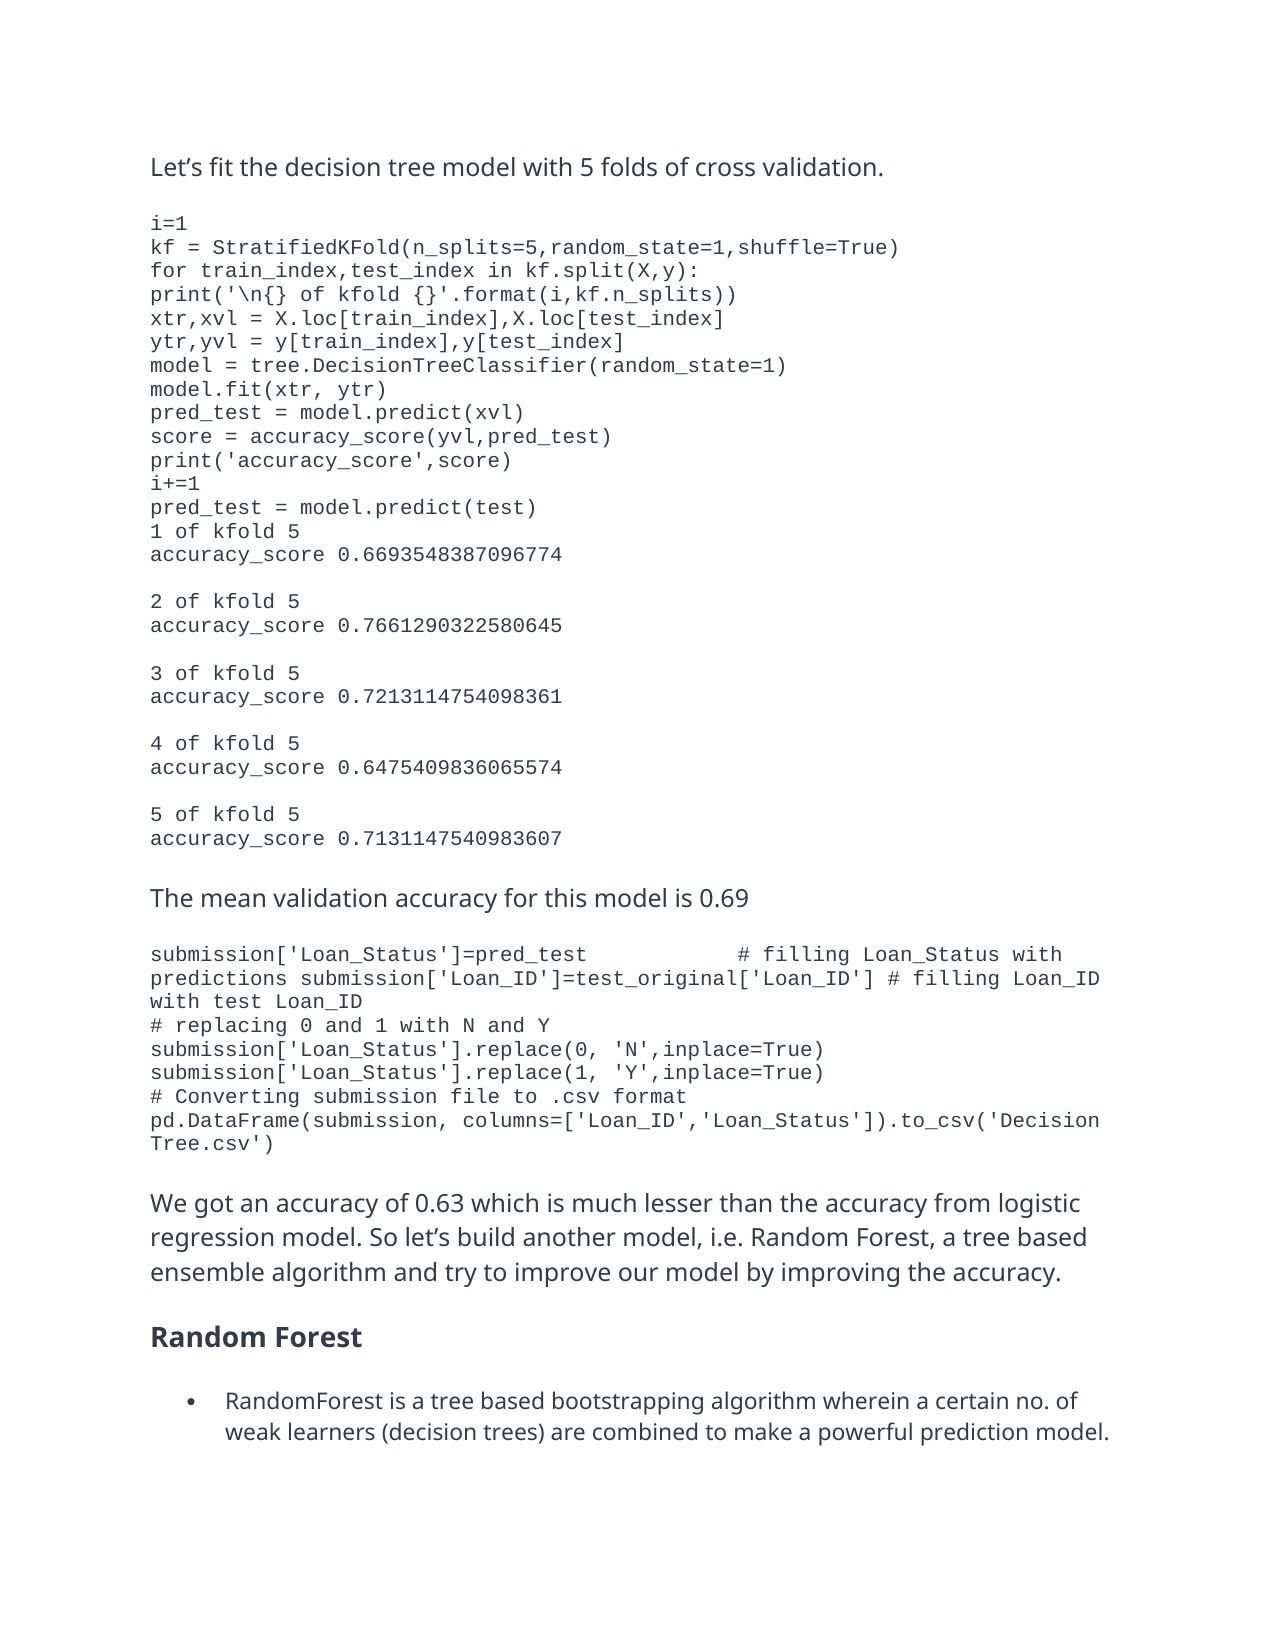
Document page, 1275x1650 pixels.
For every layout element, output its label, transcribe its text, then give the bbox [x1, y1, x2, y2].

text model.fit(xtr, ytr) [150, 379, 1125, 402]
text accuracy_score 0.7131147540983607 [150, 828, 1125, 852]
text accuracy_score 0.7661290322580645 [150, 615, 1125, 639]
text print('\n{} of kfold {}'.format(i,kf.n_splits)) [150, 284, 1125, 308]
text accuracy_score 0.6475409836065574 [150, 757, 1125, 781]
text 2 of kfold 5 [150, 592, 1125, 615]
text We got an accuracy of 0.63 which is much lesser than the accuracy from logistic regression model. So let’s build another model, i.e. Random Forest, a tree based ensemble algorithm and try to improve our model by improving the accuracy. [150, 1186, 1125, 1288]
text pd.DataFrame(submission, columns=['Loan_ID','Loan_Status']).to_csv('Decision Tree.csv') [150, 1109, 1125, 1157]
text # replacing 0 and 1 with N and Y [150, 1015, 1125, 1039]
text score = accuracy_score(yvl,pred_test) [150, 426, 1125, 450]
subtitle Random Forest [150, 1317, 1125, 1356]
text 3 of kfold 5 [150, 662, 1125, 686]
text submission['Loan_Status']=pred_test # filling Loan_Status with predictions submission['Loan_ID']=test_original['Loan_ID'] # filling Loan_ID with test Loan_ID [150, 944, 1125, 1015]
text i+=1 [150, 473, 1125, 497]
text pred_test = model.predict(xvl) [150, 402, 1125, 426]
text # Converting submission file to .csv format [150, 1086, 1125, 1109]
text submission['Loan_Status'].replace(0, 'N',inplace=True) [150, 1039, 1125, 1062]
text i=1 [150, 213, 1125, 237]
text model = tree.DecisionTreeClassifier(random_state=1) [150, 355, 1125, 379]
text print('accuracy_score',score) [150, 450, 1125, 473]
text kf = StratifiedKFold(n_splits=5,random_state=1,shuffle=True) [150, 237, 1125, 261]
text xtr,xvl = X.loc[train_index],X.loc[test_index] [150, 308, 1125, 331]
text 1 of kfold 5 [150, 521, 1125, 544]
list RandomForest is a tree based bootstrapping algorithm wherein a certain no. of weak learners (decision trees) are combined to make a powerful prediction model. [187, 1385, 1125, 1447]
text pred_test = model.predict(test) [150, 497, 1125, 521]
text ytr,yvl = y[train_index],y[test_index] [150, 331, 1125, 355]
text accuracy_score 0.7213114754098361 [150, 686, 1125, 710]
text 4 of kfold 5 [150, 733, 1125, 757]
text Let’s fit the decision tree model with 5 folds of cross validation. [150, 150, 1125, 184]
text accuracy_score 0.6693548387096774 [150, 544, 1125, 568]
text submission['Loan_Status'].replace(1, 'Y',inplace=True) [150, 1062, 1125, 1086]
text 5 of kfold 5 [150, 804, 1125, 828]
text The mean validation accuracy for this model is 0.69 [150, 881, 1125, 915]
text for train_index,test_index in kf.split(X,y): [150, 261, 1125, 284]
